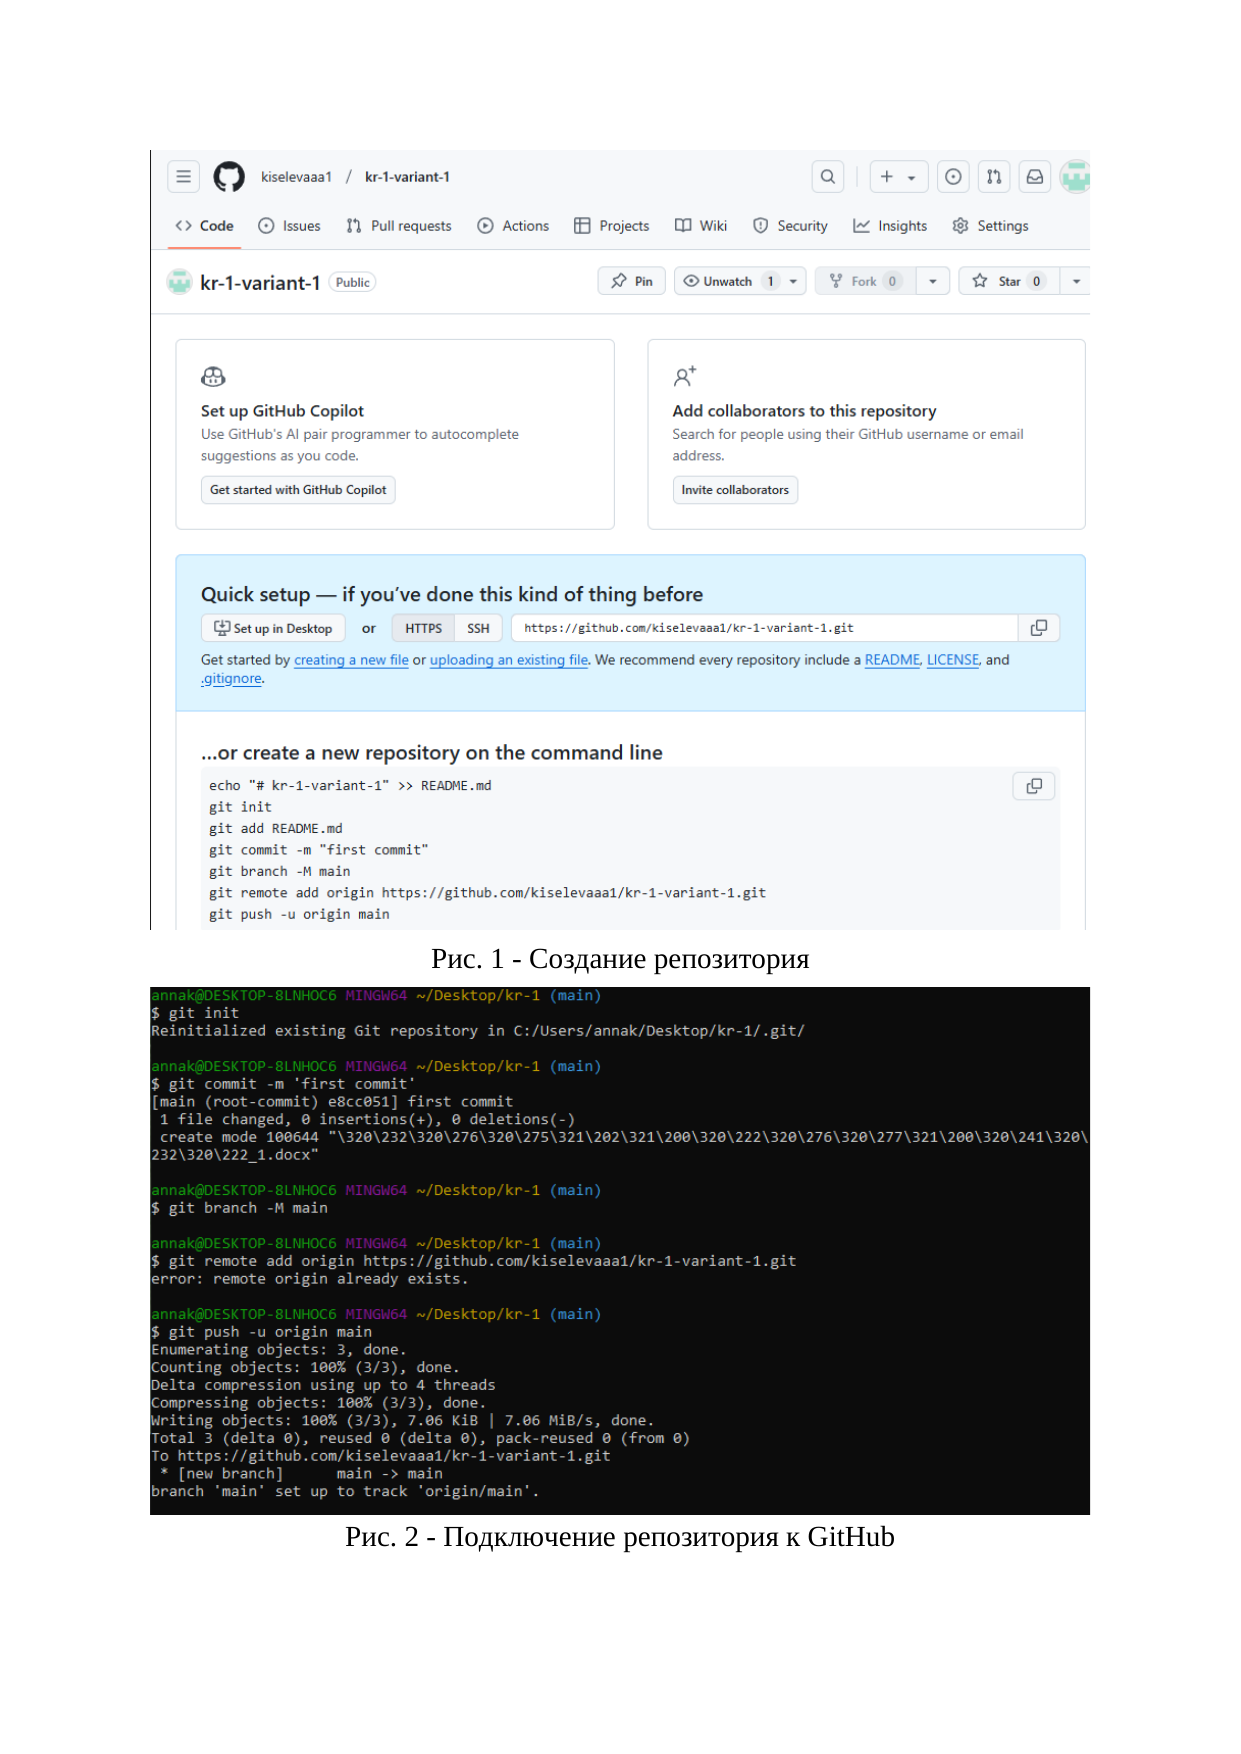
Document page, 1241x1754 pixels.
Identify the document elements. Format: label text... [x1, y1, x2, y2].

picture [150, 150, 1091, 930]
picture [150, 987, 1091, 1515]
text Рис. 1 - Создание репозитория [150, 942, 1090, 975]
text Рис. 2 - Подключение репозитория к GitHub [150, 1519, 1090, 1552]
